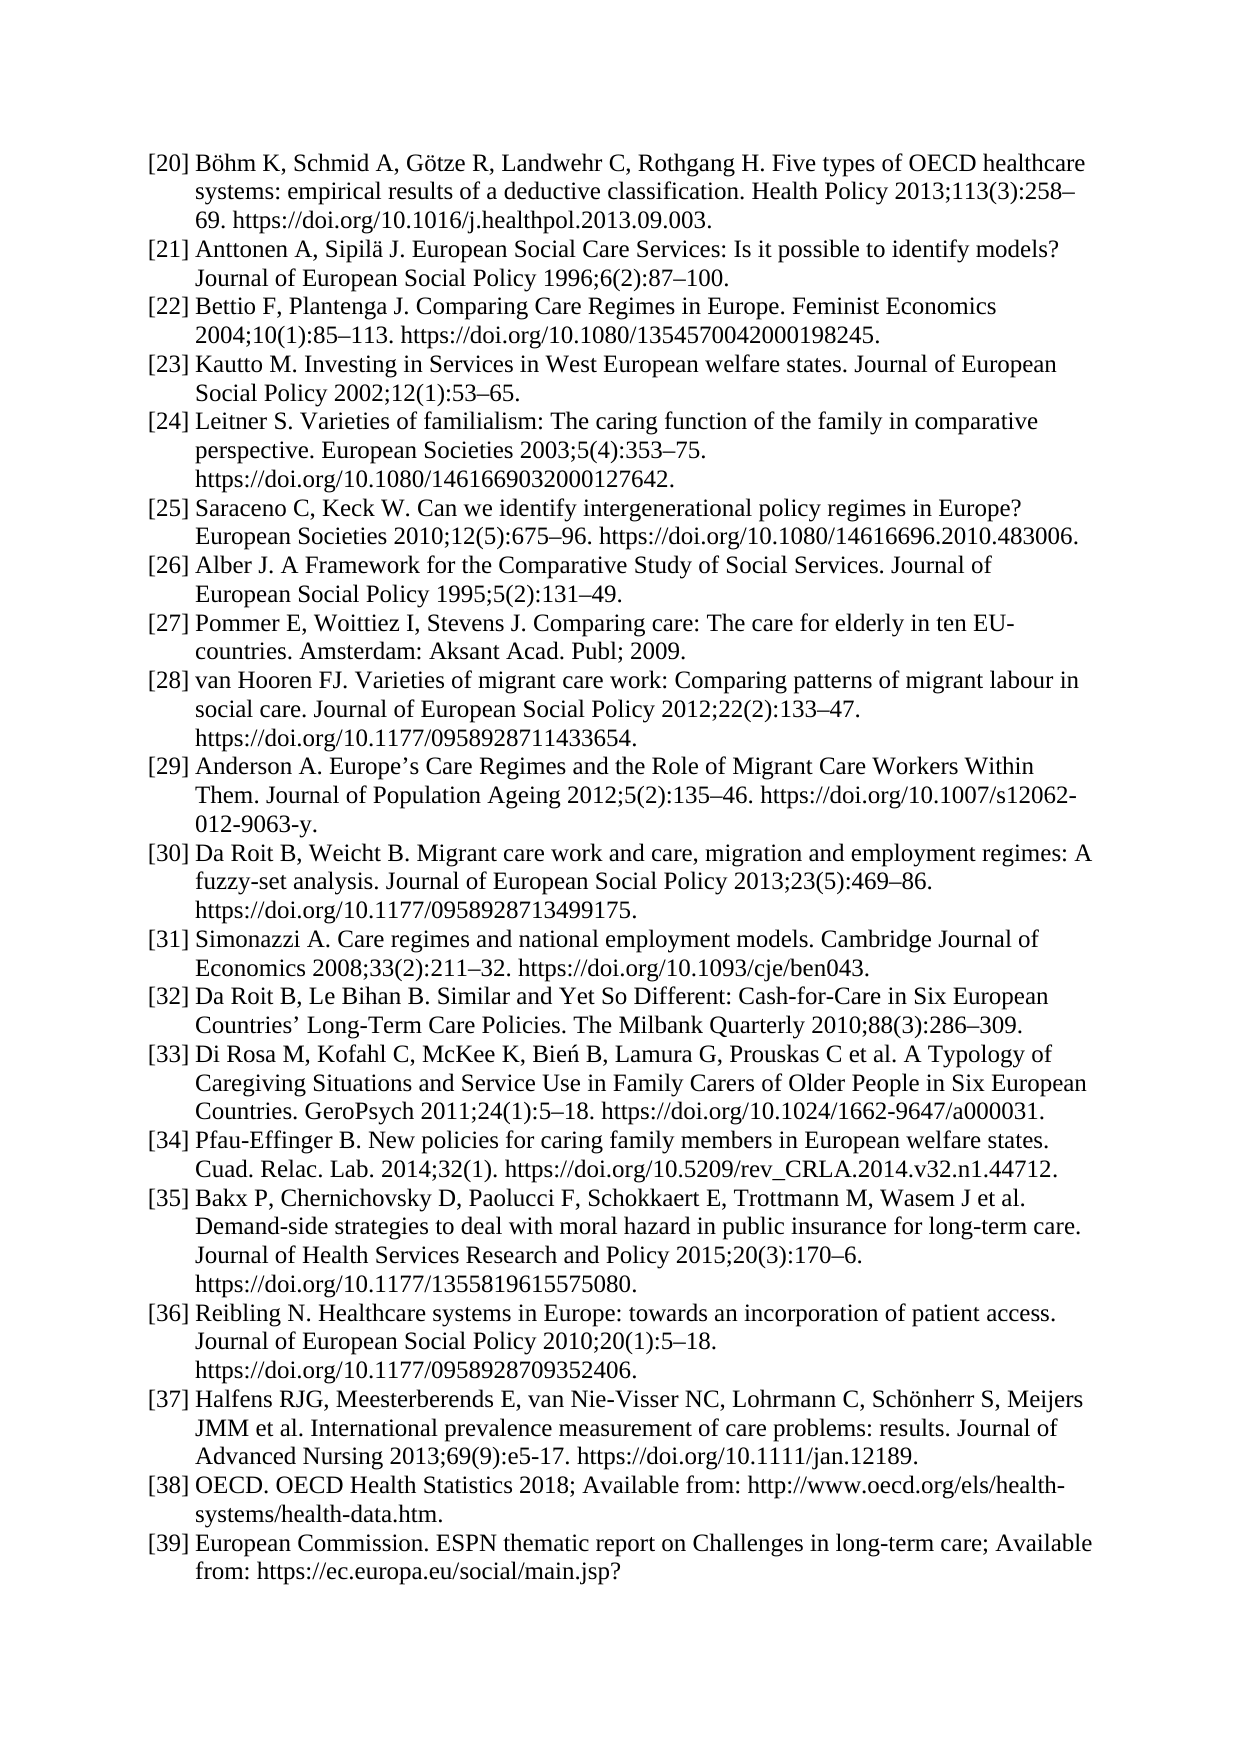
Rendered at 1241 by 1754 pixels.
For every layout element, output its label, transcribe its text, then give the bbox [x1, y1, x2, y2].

text [26] Alber J. A Framework for the Comparative Study of Social Services. Journal of European Social Policy 1995;5(2):131–49. [148, 550, 1093, 608]
text [29] Anderson A. Europe’s Care Regimes and the Role of Migrant Care Workers Within Them. Journal of Population Ageing 2012;5(2):135–46. https://doi.org/10.1007/s12062-012-9063-y. [148, 751, 1093, 838]
text [25] Saraceno C, Keck W. Can we identify intergenerational policy regimes in Europe? European Societies 2010;12(5):675–96. https://doi.org/10.1080/14616696.2010.483006. [148, 493, 1093, 550]
text [21] Anttonen A, Sipilä J. European Social Care Services: Is it possible to identify models? Journal of European Social Policy 1996;6(2):87–100. [148, 234, 1093, 291]
text [23] Kautto M. Investing in Services in West European welfare states. Journal of European Social Policy 2002;12(1):53–65. [148, 349, 1093, 406]
text [31] Simonazzi A. Care regimes and national employment models. Cambridge Journal of Economics 2008;33(2):211–32. https://doi.org/10.1093/cje/ben043. [148, 924, 1093, 981]
text [27] Pommer E, Woittiez I, Stevens J. Comparing care: The care for elderly in ten EU-countries. Amsterdam: Aksant Acad. Publ; 2009. [148, 608, 1093, 665]
text [20] Böhm K, Schmid A, Götze R, Landwehr C, Rothgang H. Five types of OECD healthcare systems: empirical results of a deductive classification. Health Policy 2013;113(3):258–69. https://doi.org/10.1016/j.healthpol.2013.09.003. [148, 148, 1093, 234]
text [36] Reibling N. Healthcare systems in Europe: towards an incorporation of patient access. Journal of European Social Policy 2010;20(1):5–18. https://doi.org/10.1177/0958928709352406. [148, 1298, 1093, 1384]
text [38] OECD. OECD Health Statistics 2018; Available from: http://www.oecd.org/els/health-systems/health-data.htm. [148, 1470, 1093, 1528]
text [34] Pfau-Effinger B. New policies for caring family members in European welfare states. Cuad. Relac. Lab. 2014;32(1). https://doi.org/10.5209/rev_CRLA.2014.v32.n1.44712. [148, 1125, 1093, 1183]
text [33] Di Rosa M, Kofahl C, McKee K, Bień B, Lamura G, Prouskas C et al. A Typology of Caregiving Situations and Service Use in Family Carers of Older People in Six European Countries. GeroPsych 2011;24(1):5–18. https://doi.org/10.1024/1662-9647/a000031. [148, 1039, 1093, 1125]
text [24] Leitner S. Varieties of familialism: The caring function of the family in comparative perspective. European Societies 2003;5(4):353–75. https://doi.org/10.1080/1461669032000127642. [148, 406, 1093, 493]
text [32] Da Roit B, Le Bihan B. Similar and Yet So Different: Cash-for-Care in Six European Countries’ Long-Term Care Policies. The Milbank Quarterly 2010;88(3):286–309. [148, 981, 1093, 1039]
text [148, 1528, 1093, 1585]
text [28] van Hooren FJ. Varieties of migrant care work: Comparing patterns of migrant labour in social care. Journal of European Social Policy 2012;22(2):133–47. https://doi.org/10.1177/0958928711433654. [148, 665, 1093, 751]
text [30] Da Roit B, Weicht B. Migrant care work and care, migration and employment regimes: A fuzzy-set analysis. Journal of European Social Policy 2013;23(5):469–86. https://doi.org/10.1177/0958928713499175. [148, 838, 1093, 924]
text [22] Bettio F, Plantenga J. Comparing Care Regimes in Europe. Feminist Economics 2004;10(1):85–113. https://doi.org/10.1080/1354570042000198245. [148, 291, 1093, 349]
text [37] Halfens RJG, Meesterberends E, van Nie-Visser NC, Lohrmann C, Schönherr S, Meijers JMM et al. International prevalence measurement of care problems: results. Journal of Advanced Nursing 2013;69(9):e5-17. https://doi.org/10.1111/jan.12189. [148, 1384, 1093, 1470]
text [35] Bakx P, Chernichovsky D, Paolucci F, Schokkaert E, Trottmann M, Wasem J et al. Demand-side strategies to deal with moral hazard in public insurance for long-term care. Journal of Health Services Research and Policy 2015;20(3):170–6. https://doi.org/10.1177/1355819615575080. [148, 1183, 1093, 1298]
